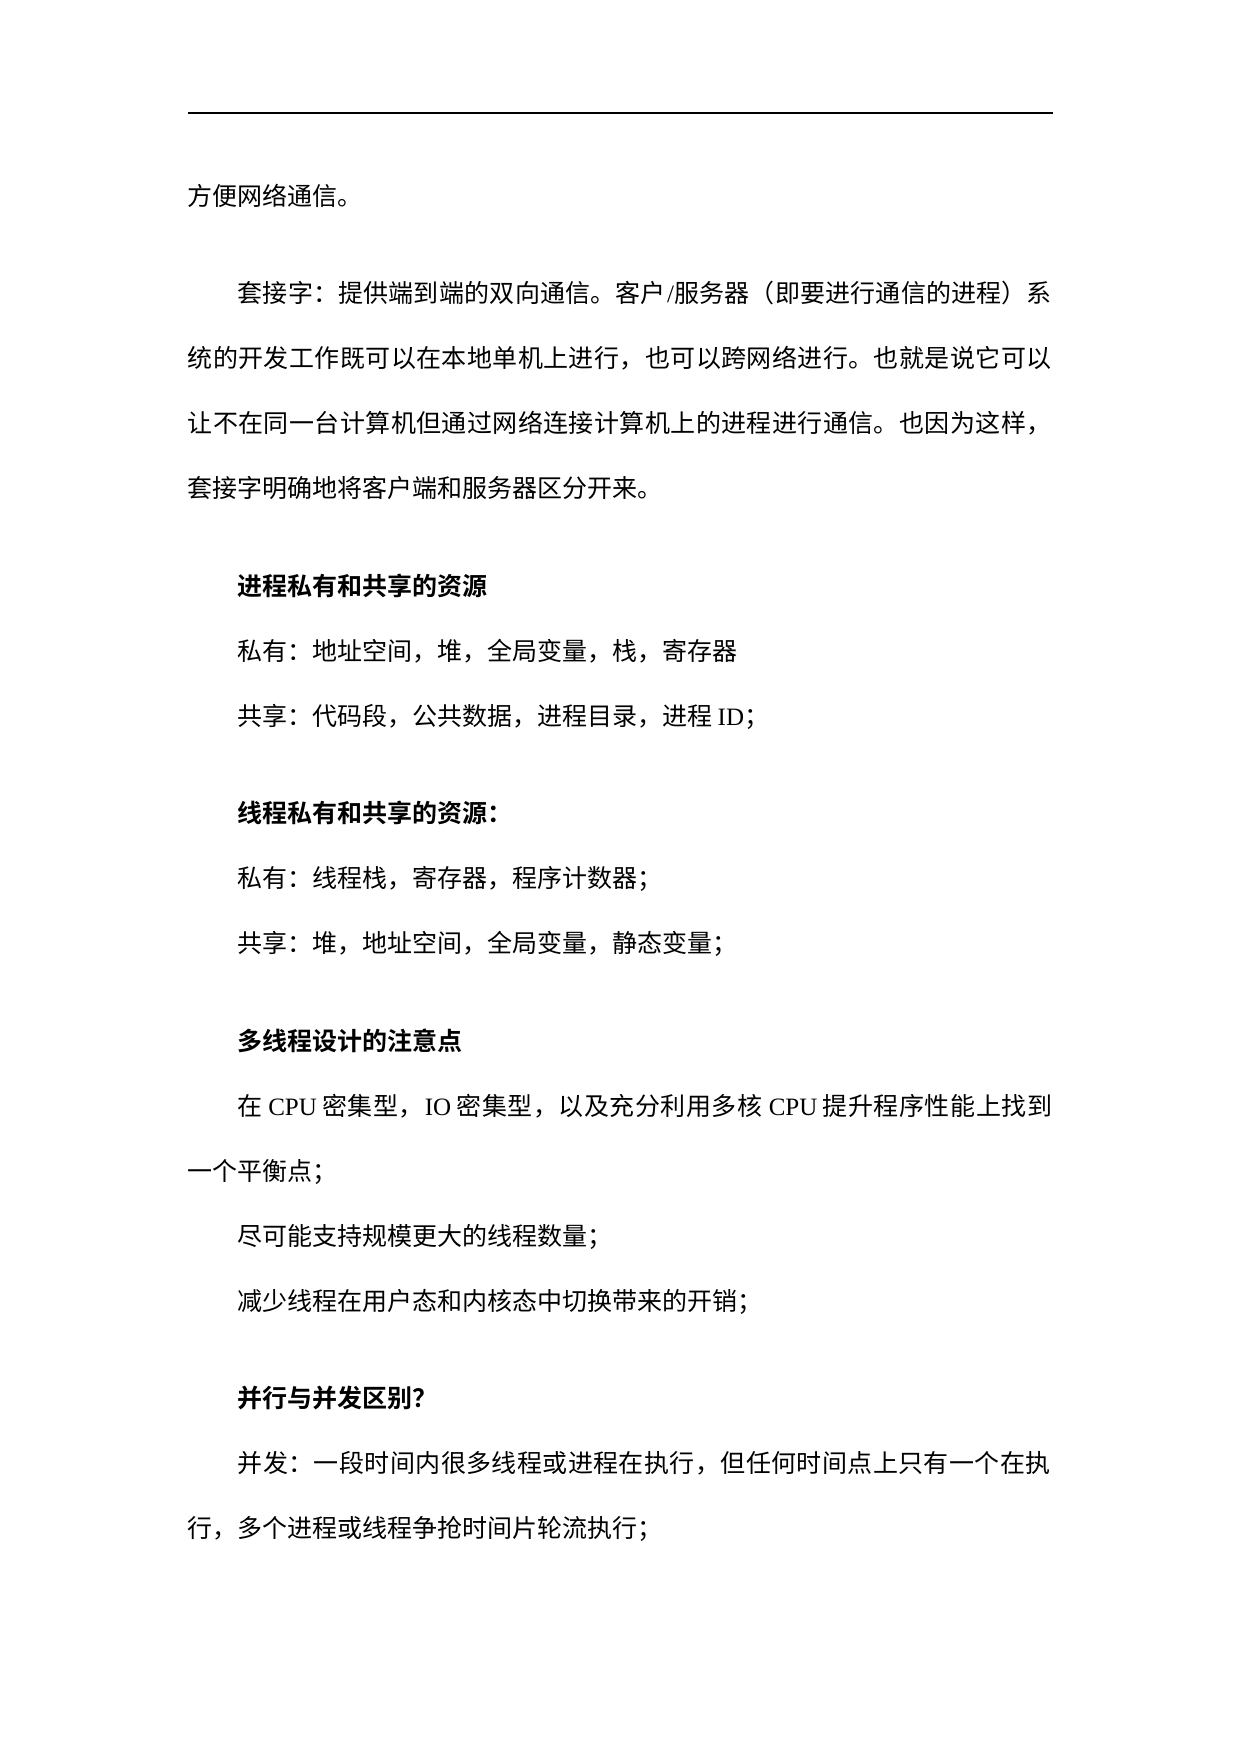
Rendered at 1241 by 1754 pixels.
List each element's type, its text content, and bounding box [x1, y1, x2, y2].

text 私有：线程栈，寄存器，程序计数器； [187, 844, 1053, 909]
text 并发：一段时间内很多线程或进程在执行，但任何时间点上只有一个在执行，多个进程或线程争抢时间片轮流执行； [187, 1429, 1053, 1559]
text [187, 162, 1053, 227]
text 共享：代码段，公共数据，进程目录，进程ID； [187, 682, 1053, 747]
text 尽可能支持规模更大的线程数量； [187, 1202, 1053, 1267]
text 私有：地址空间，堆，全局变量，栈，寄存器 [187, 617, 1053, 682]
text 并行与并发区别？ [187, 1364, 1053, 1429]
text 在CPU密集型，IO密集型，以及充分利用多核CPU提升程序性能上找到一个平衡点； [187, 1072, 1053, 1202]
text 套接字：提供端到端的双向通信。客户/服务器（即要进行通信的进程）系统的开发工作既可以在本地单机上进行，也可以跨网络进行。也就是说它可以让不在同一台计算机但通过网络连接计算机上的进程进行通信。也因为这样，套接字明确地将客户端和服务器区分开来。 [187, 259, 1053, 519]
text 共享：堆，地址空间，全局变量，静态变量； [187, 909, 1053, 974]
text 线程私有和共享的资源： [187, 779, 1053, 844]
text 进程私有和共享的资源 [187, 552, 1053, 617]
text 多线程设计的注意点 [187, 1007, 1053, 1072]
text 减少线程在用户态和内核态中切换带来的开销； [187, 1267, 1053, 1332]
